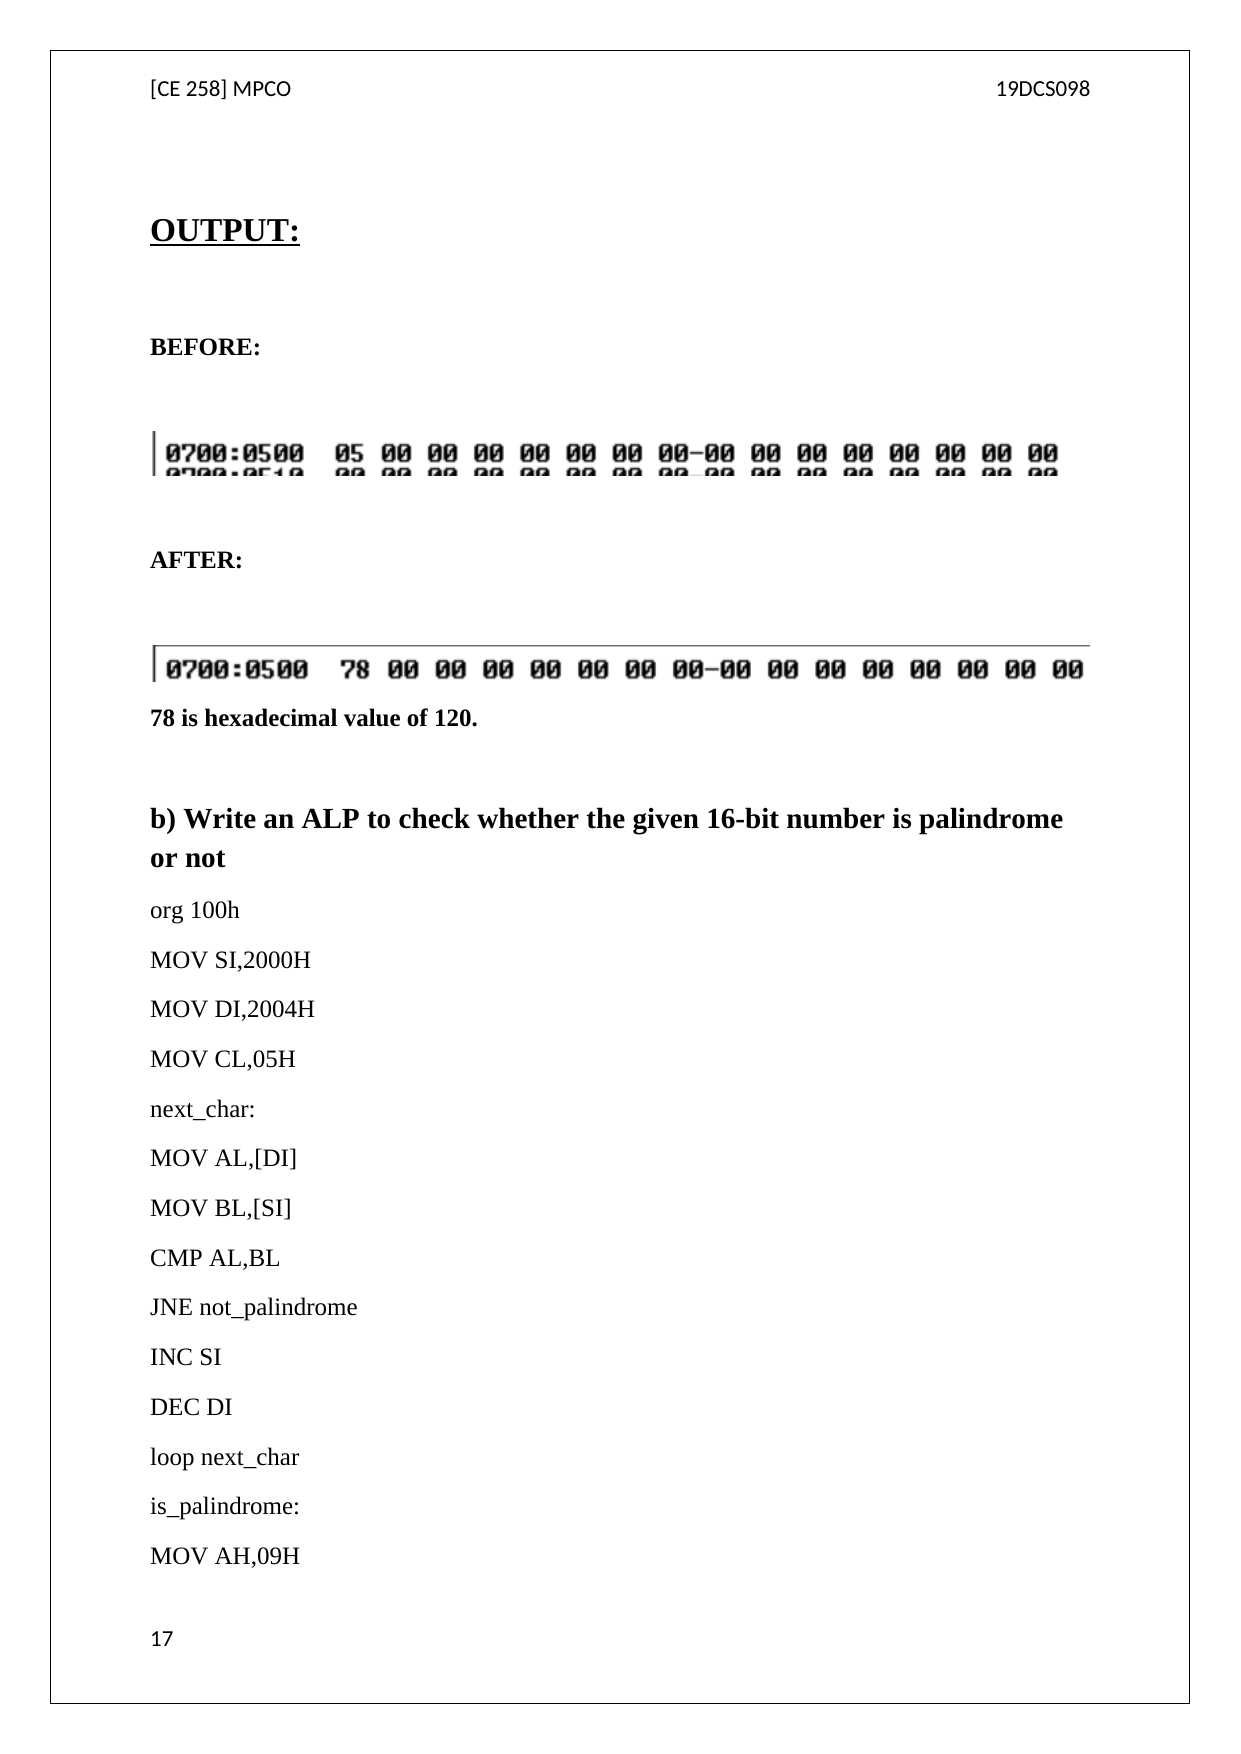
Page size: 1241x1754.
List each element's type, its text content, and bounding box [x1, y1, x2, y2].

text AFTER: [150, 546, 1090, 574]
text DEC DI [150, 1392, 1090, 1421]
text MOV DI,2004H [150, 994, 1090, 1023]
text MOV AL,[DI] [150, 1143, 1090, 1172]
text MOV CL,05H [150, 1044, 1090, 1073]
text CMP AL,BL [150, 1243, 1090, 1272]
text BEFORE: [150, 332, 1090, 361]
text next_char: [150, 1094, 1090, 1122]
text MOV BL,[SI] [150, 1193, 1090, 1222]
text 78 is hexadecimal value of 120. [150, 703, 1090, 731]
text org 100h [150, 895, 1090, 924]
text loop next_char [150, 1442, 1090, 1470]
text MOV AH,09H [150, 1541, 1090, 1570]
text OUTPUT: [150, 211, 1090, 249]
text b) Write an ALP to check whether the given 16-bit number is palindrome or not [150, 801, 1090, 873]
text JNE not_palindrome [150, 1292, 1090, 1321]
picture [150, 431, 1091, 476]
text is_palindrome: [150, 1491, 1090, 1520]
picture [150, 645, 1091, 682]
text INC SI [150, 1342, 1090, 1371]
text MOV SI,2000H [150, 945, 1090, 973]
